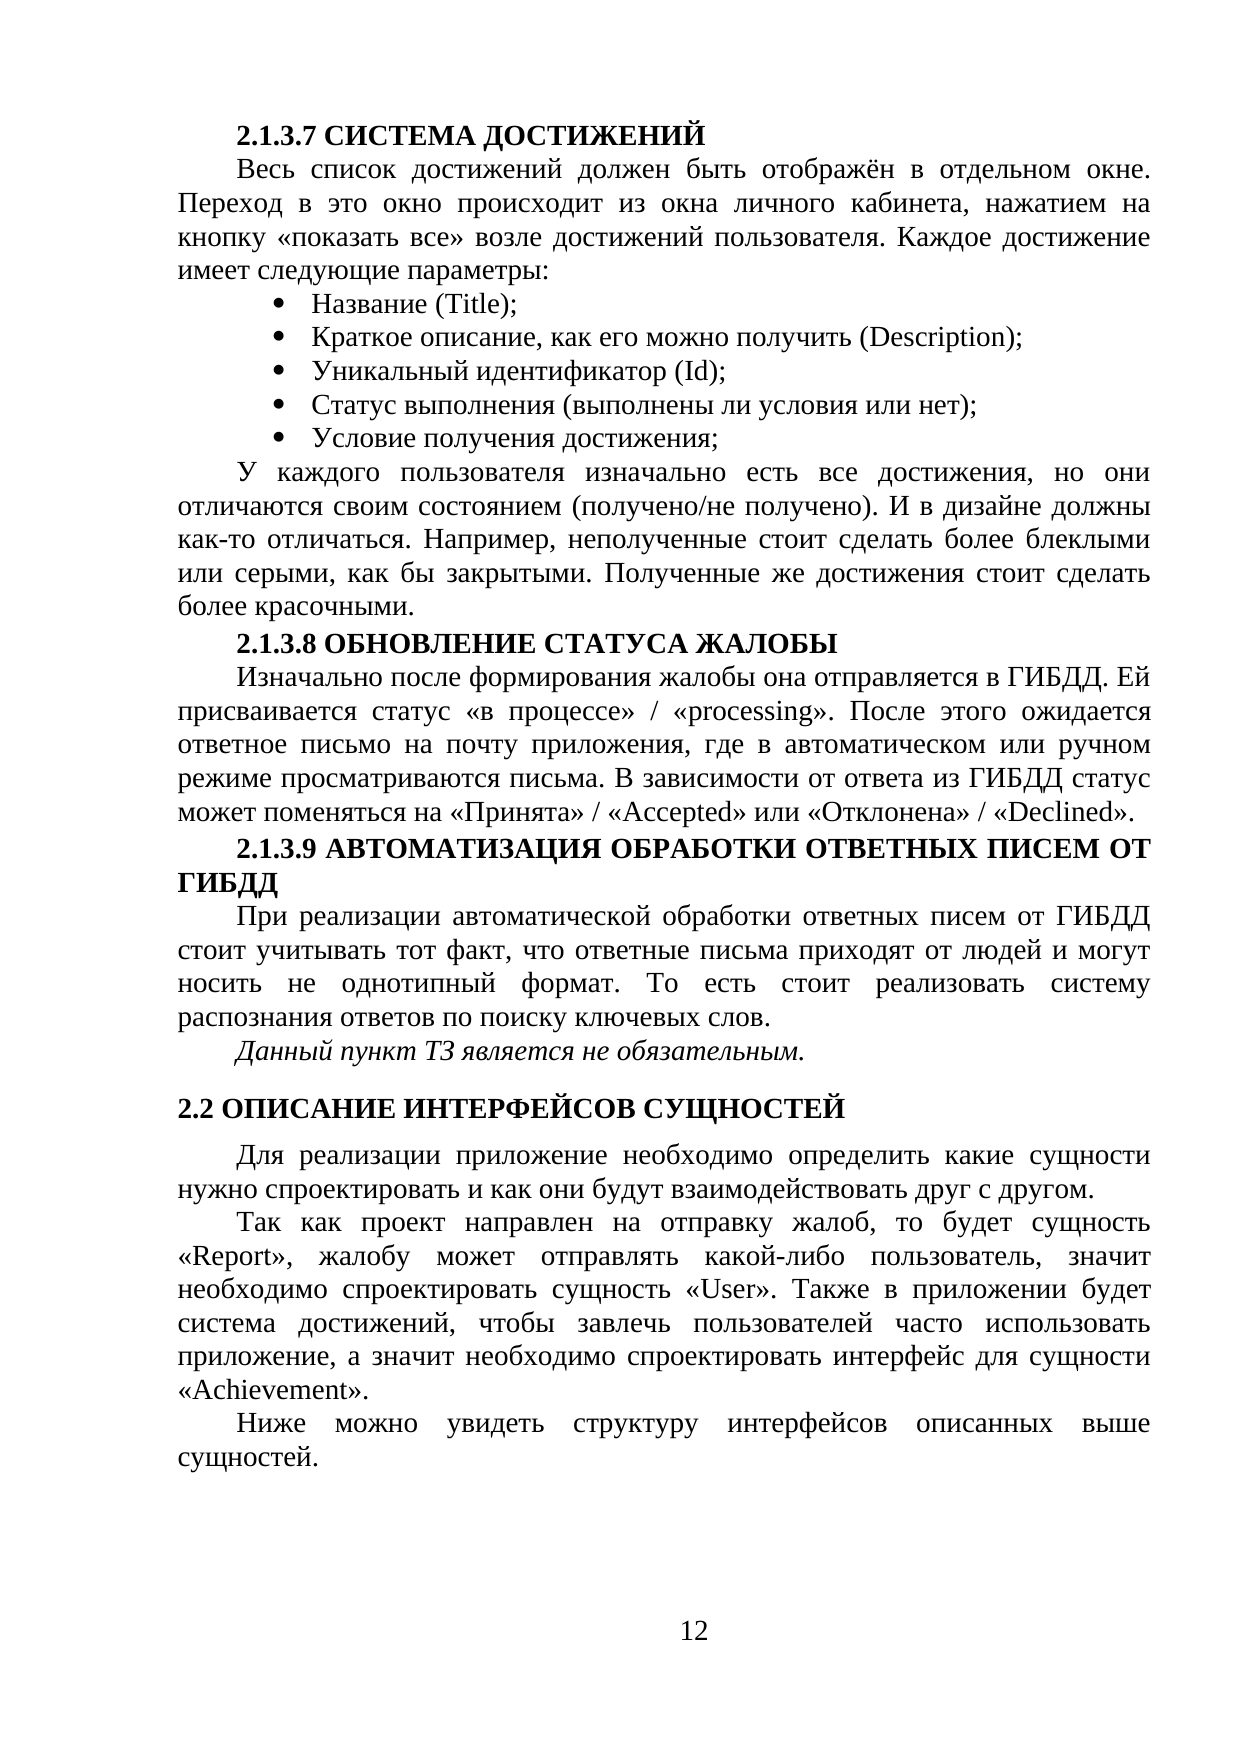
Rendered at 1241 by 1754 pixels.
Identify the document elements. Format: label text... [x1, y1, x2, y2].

text Изначально после формирования жалобы она отправляется в ГИБДД. Ей присваивается статус «в процессе» / «processing». После этого ожидается ответное письмо на почту приложения, где в автоматическом или ручном режиме просматриваются письма. В зависимости от ответа из ГИБДД статус может поменяться на «Принята» / «Accepted» или «Отклонена» / «Declined». [177, 659, 1152, 827]
subtitle 2.1.3.8 Обновление статуса жалобы [177, 626, 1152, 659]
list Статус выполнения (выполнены ли условия или нет); [274, 387, 1152, 420]
text Ниже можно увидеть структуру интерфейсов описанных выше сущностей. [177, 1406, 1152, 1473]
subtitle 2.1.3.9 Автоматизация обработки ответных писем от ГИБДД [177, 831, 1152, 898]
text Данный пункт ТЗ является не обязательным. [177, 1033, 1152, 1066]
list Условие получения достижения; [274, 420, 1152, 454]
text При реализации автоматической обработки ответных писем от ГИБДД стоит учитывать тот факт, что ответные письма приходят от людей и могут носить не однотипный формат. То есть стоит реализовать систему распознания ответов по поиску ключевых слов. [177, 898, 1152, 1033]
list Название (Title); [274, 286, 1152, 319]
subtitle 2.2 Описание интерфейсов сущностей [177, 1091, 1152, 1125]
list Краткое описание, как его можно получить (Description); [274, 319, 1152, 353]
text У каждого пользователя изначально есть все достижения, но они отличаются своим состоянием (получено/не получено). И в дизайне должны как-то отличаться. Например, неполученные стоит сделать более блеклыми или серыми, как бы закрытыми. Полученные же достижения стоит сделать более красочными. [177, 454, 1152, 622]
text Для реализации приложение необходимо определить какие сущности нужно спроектировать и как они будут взаимодействовать друг с другом. [177, 1137, 1152, 1204]
text Весь список достижений должен быть отображён в отдельном окне. Переход в это окно происходит из окна личного кабинета, нажатием на кнопку «показать все» возле достижений пользователя. Каждое достижение имеет следующие параметры: [177, 152, 1152, 286]
text Так как проект направлен на отправку жалоб, то будет сущность «Report», жалобу может отправлять какой-либо пользователь, значит необходимо спроектировать сущность «User». Также в приложении будет система достижений, чтобы завлечь пользователей часто использовать приложение, а значит необходимо спроектировать интерфейс для сущности «Achievement». [177, 1204, 1152, 1406]
list Уникальный идентификатор (Id); [274, 353, 1152, 387]
subtitle 2.1.3.7 Система достижений [177, 118, 1152, 152]
